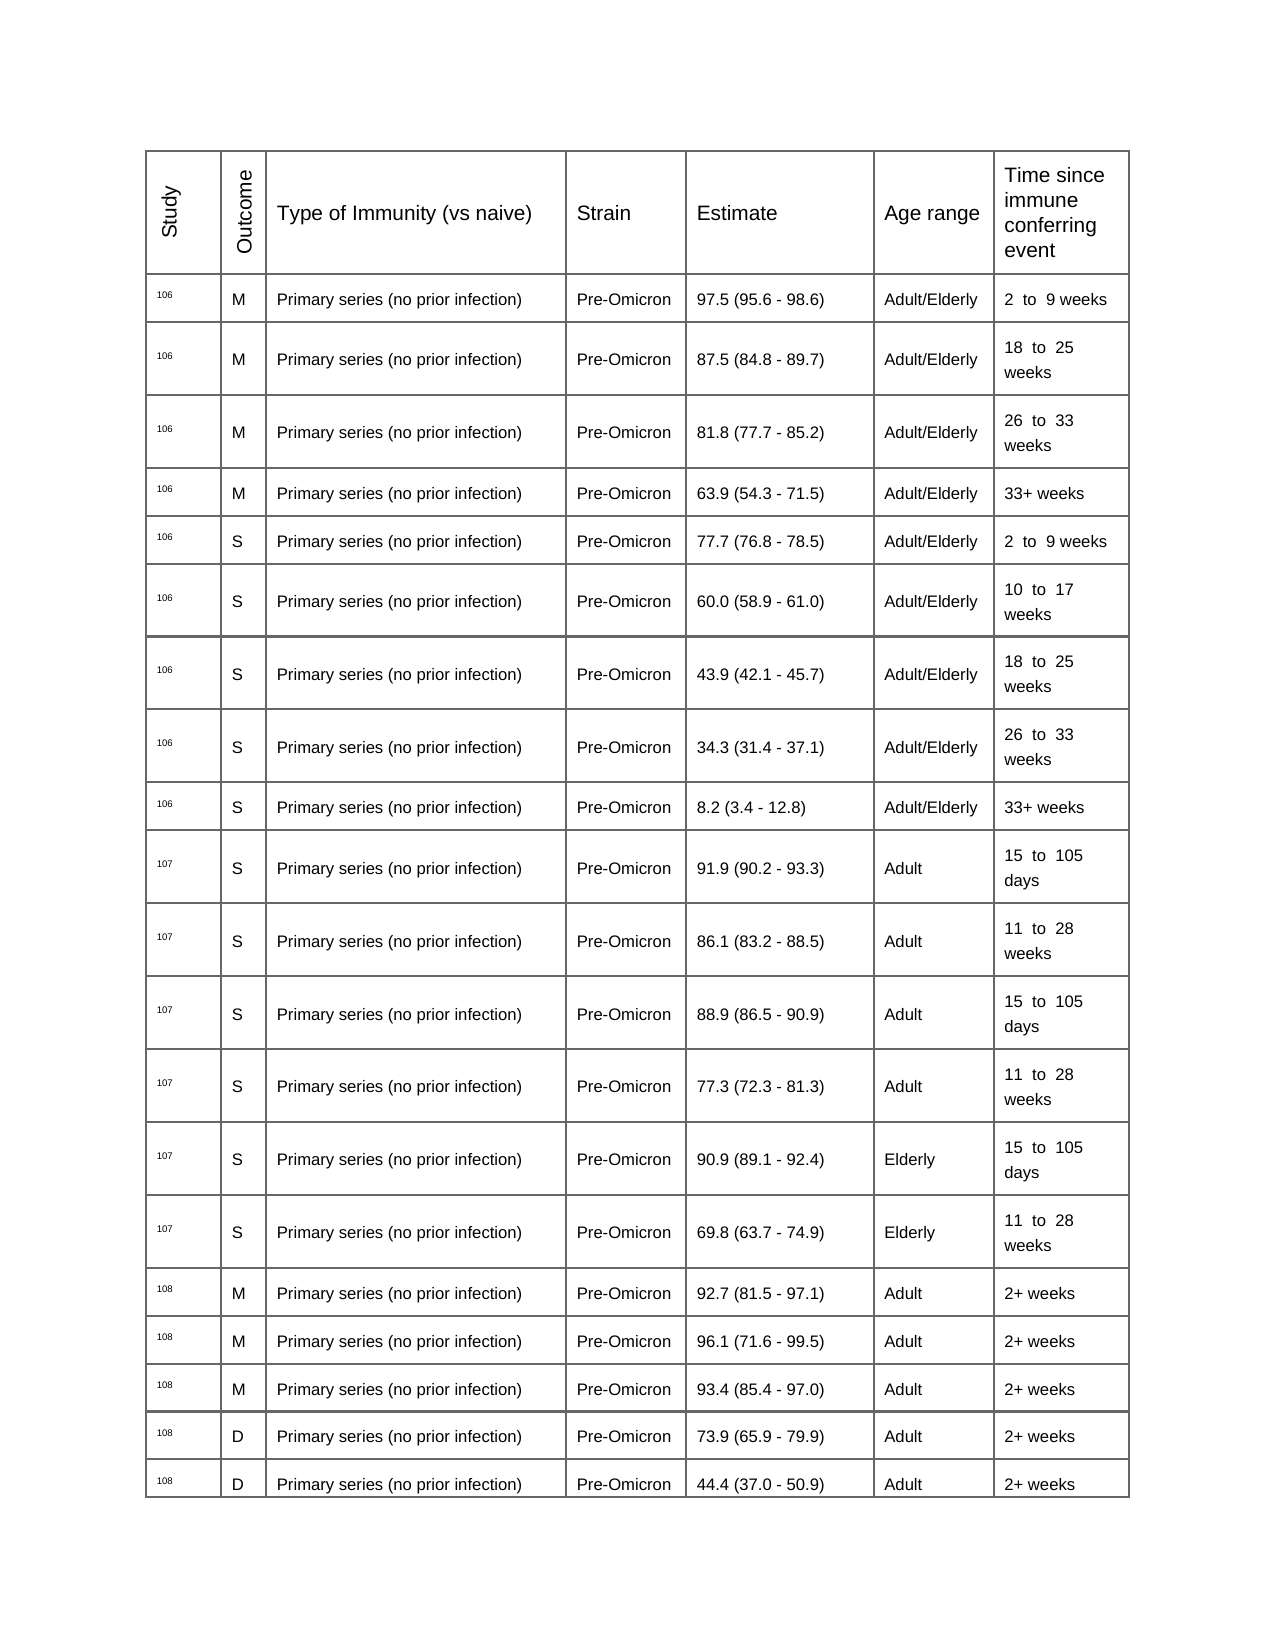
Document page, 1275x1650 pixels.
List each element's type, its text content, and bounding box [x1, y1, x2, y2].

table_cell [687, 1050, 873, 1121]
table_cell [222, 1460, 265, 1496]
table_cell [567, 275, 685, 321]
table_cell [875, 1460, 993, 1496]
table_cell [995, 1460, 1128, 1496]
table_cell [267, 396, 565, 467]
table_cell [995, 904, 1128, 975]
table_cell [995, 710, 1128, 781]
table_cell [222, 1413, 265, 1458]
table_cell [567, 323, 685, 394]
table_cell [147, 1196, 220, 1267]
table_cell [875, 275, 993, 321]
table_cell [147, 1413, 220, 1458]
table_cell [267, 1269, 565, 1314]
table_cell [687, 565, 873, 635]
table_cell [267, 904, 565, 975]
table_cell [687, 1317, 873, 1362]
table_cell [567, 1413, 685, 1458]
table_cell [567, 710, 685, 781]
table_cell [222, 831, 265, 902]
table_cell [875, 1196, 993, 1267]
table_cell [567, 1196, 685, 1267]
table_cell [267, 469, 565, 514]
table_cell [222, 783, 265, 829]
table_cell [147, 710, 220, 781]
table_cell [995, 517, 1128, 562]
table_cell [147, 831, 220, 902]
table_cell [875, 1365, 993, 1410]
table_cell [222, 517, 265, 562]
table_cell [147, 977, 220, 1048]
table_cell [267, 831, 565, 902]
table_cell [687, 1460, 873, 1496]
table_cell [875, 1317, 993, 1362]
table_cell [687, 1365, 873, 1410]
table_header Strain [567, 152, 685, 273]
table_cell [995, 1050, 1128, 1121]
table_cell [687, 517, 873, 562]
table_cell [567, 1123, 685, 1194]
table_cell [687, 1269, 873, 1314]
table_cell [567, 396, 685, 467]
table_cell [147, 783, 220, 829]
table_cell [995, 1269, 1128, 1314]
table_header Type of Immunity (vs naive) [267, 152, 565, 273]
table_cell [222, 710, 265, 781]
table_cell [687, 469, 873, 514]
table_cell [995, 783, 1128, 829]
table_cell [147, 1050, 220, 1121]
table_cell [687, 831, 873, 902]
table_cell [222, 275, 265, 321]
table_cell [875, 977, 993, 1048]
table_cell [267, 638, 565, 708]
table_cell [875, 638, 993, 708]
table_header Estimate [687, 152, 873, 273]
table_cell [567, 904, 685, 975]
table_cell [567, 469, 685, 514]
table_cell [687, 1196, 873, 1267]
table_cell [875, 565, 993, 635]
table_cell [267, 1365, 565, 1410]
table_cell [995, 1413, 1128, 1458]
table_header Outcome [222, 152, 265, 273]
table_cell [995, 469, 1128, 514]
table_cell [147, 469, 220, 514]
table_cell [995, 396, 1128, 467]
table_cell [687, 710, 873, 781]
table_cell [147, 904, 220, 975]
table_header Time since immune conferring event [995, 152, 1128, 273]
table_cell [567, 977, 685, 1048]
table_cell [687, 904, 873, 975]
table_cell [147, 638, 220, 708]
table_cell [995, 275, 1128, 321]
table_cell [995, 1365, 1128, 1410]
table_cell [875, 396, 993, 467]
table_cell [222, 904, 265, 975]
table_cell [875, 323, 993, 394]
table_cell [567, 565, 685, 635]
table_header Age range [875, 152, 993, 273]
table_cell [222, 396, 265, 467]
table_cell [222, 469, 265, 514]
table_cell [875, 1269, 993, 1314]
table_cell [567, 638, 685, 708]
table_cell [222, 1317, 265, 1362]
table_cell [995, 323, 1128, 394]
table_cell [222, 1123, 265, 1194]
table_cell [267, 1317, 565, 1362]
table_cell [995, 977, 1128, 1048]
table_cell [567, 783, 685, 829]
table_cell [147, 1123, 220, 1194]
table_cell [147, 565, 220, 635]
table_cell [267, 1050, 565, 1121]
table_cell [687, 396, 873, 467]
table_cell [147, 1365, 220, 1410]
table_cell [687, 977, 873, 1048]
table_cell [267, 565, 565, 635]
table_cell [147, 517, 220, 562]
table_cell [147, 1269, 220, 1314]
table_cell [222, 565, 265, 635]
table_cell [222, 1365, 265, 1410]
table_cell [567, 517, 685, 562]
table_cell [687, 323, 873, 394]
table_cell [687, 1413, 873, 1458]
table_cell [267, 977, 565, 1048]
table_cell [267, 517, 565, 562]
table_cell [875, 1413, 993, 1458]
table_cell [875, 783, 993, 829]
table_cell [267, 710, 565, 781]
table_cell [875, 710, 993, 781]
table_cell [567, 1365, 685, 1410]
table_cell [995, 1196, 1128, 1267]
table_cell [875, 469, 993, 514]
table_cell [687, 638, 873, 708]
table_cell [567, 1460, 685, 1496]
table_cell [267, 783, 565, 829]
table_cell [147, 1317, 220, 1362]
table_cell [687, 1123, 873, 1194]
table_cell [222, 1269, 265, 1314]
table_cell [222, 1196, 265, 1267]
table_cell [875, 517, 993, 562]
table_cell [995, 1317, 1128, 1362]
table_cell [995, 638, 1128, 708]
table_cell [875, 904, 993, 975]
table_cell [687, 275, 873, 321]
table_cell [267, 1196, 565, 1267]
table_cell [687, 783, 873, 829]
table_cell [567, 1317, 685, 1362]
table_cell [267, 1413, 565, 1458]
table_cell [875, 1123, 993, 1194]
table_header Study [147, 152, 220, 273]
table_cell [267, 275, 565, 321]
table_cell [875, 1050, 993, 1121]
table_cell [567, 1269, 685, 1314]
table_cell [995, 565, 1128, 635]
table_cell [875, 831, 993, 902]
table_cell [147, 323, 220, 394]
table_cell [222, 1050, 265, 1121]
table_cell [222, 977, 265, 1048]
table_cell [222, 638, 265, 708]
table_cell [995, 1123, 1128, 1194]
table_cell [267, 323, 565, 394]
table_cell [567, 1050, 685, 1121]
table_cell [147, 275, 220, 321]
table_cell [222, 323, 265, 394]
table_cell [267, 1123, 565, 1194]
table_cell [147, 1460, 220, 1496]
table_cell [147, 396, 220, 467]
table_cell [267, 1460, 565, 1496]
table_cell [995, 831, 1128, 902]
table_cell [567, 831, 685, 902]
